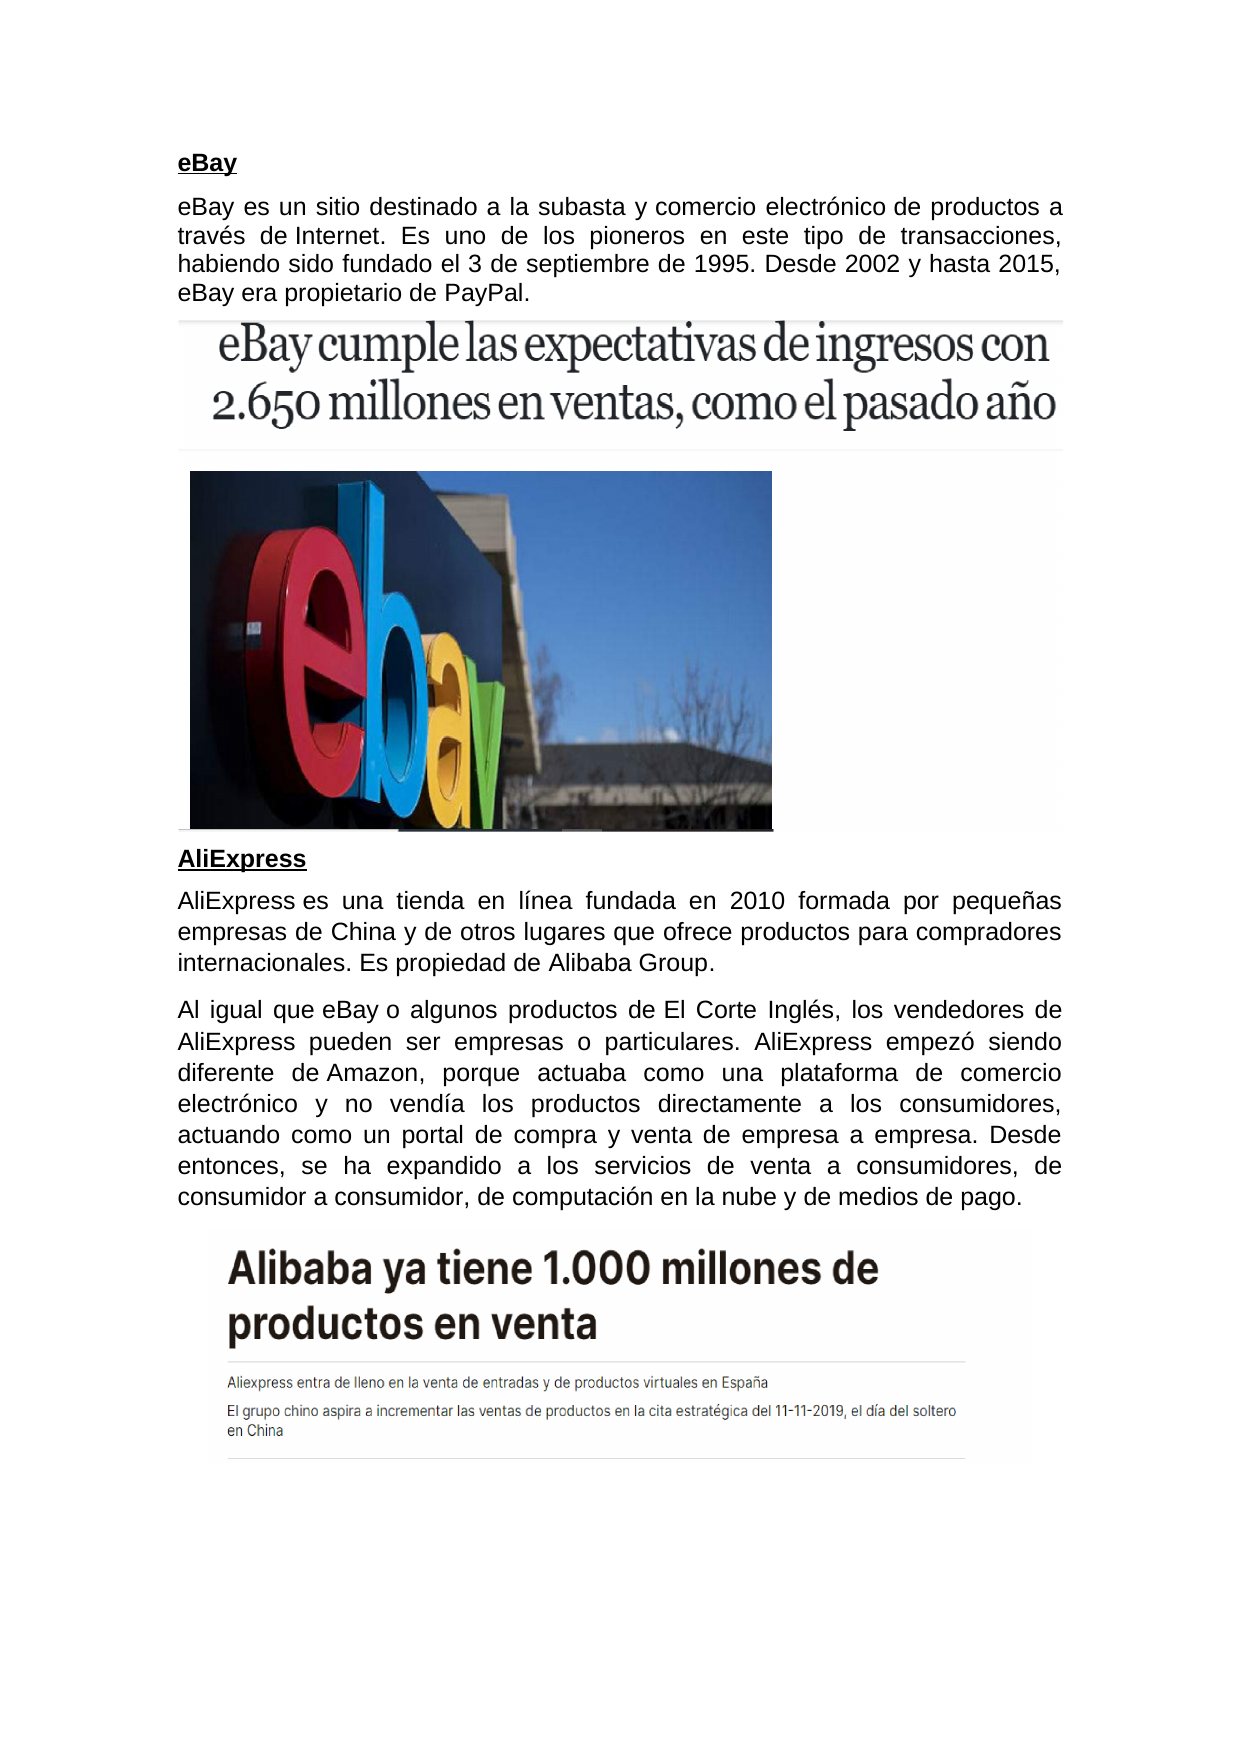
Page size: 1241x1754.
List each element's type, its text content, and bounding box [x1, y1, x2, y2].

picture [177, 319, 1064, 832]
text eBay [177, 148, 1063, 176]
text eBay es un sitio destinado a la subasta y comercio electrónico de productos a través de Internet. Es uno de los pioneros en este tipo de transacciones, habiendo sido fundado el 3 de septiembre de 1995. Desde 2002 y hasta 2015, eBay era propietario de PayPal. [177, 192, 1063, 307]
picture [209, 1229, 1032, 1463]
text Al igual que eBay o algunos productos de El Corte Inglés, los vendedores de AliExpress pueden ser empresas o particulares. AliExpress empezó siendo diferente de Amazon, porque actuaba como una plataforma de comercio electrónico y no vendía los productos directamente a los consumidores, actuando como un portal de compra y venta de empresa a empresa. Desde entonces, se ha expandido a los servicios de venta a consumidores, de consumidor a consumidor, de computación en la nube y de medios de pago. [177, 996, 1063, 1211]
text AliExpress [177, 844, 1063, 873]
text AliExpress es una tienda en línea fundada en 2010 formada por pequeñas empresas de China y de otros lugares que ofrece productos para compradores internacionales. Es propiedad de Alibaba Group. [177, 886, 1063, 977]
